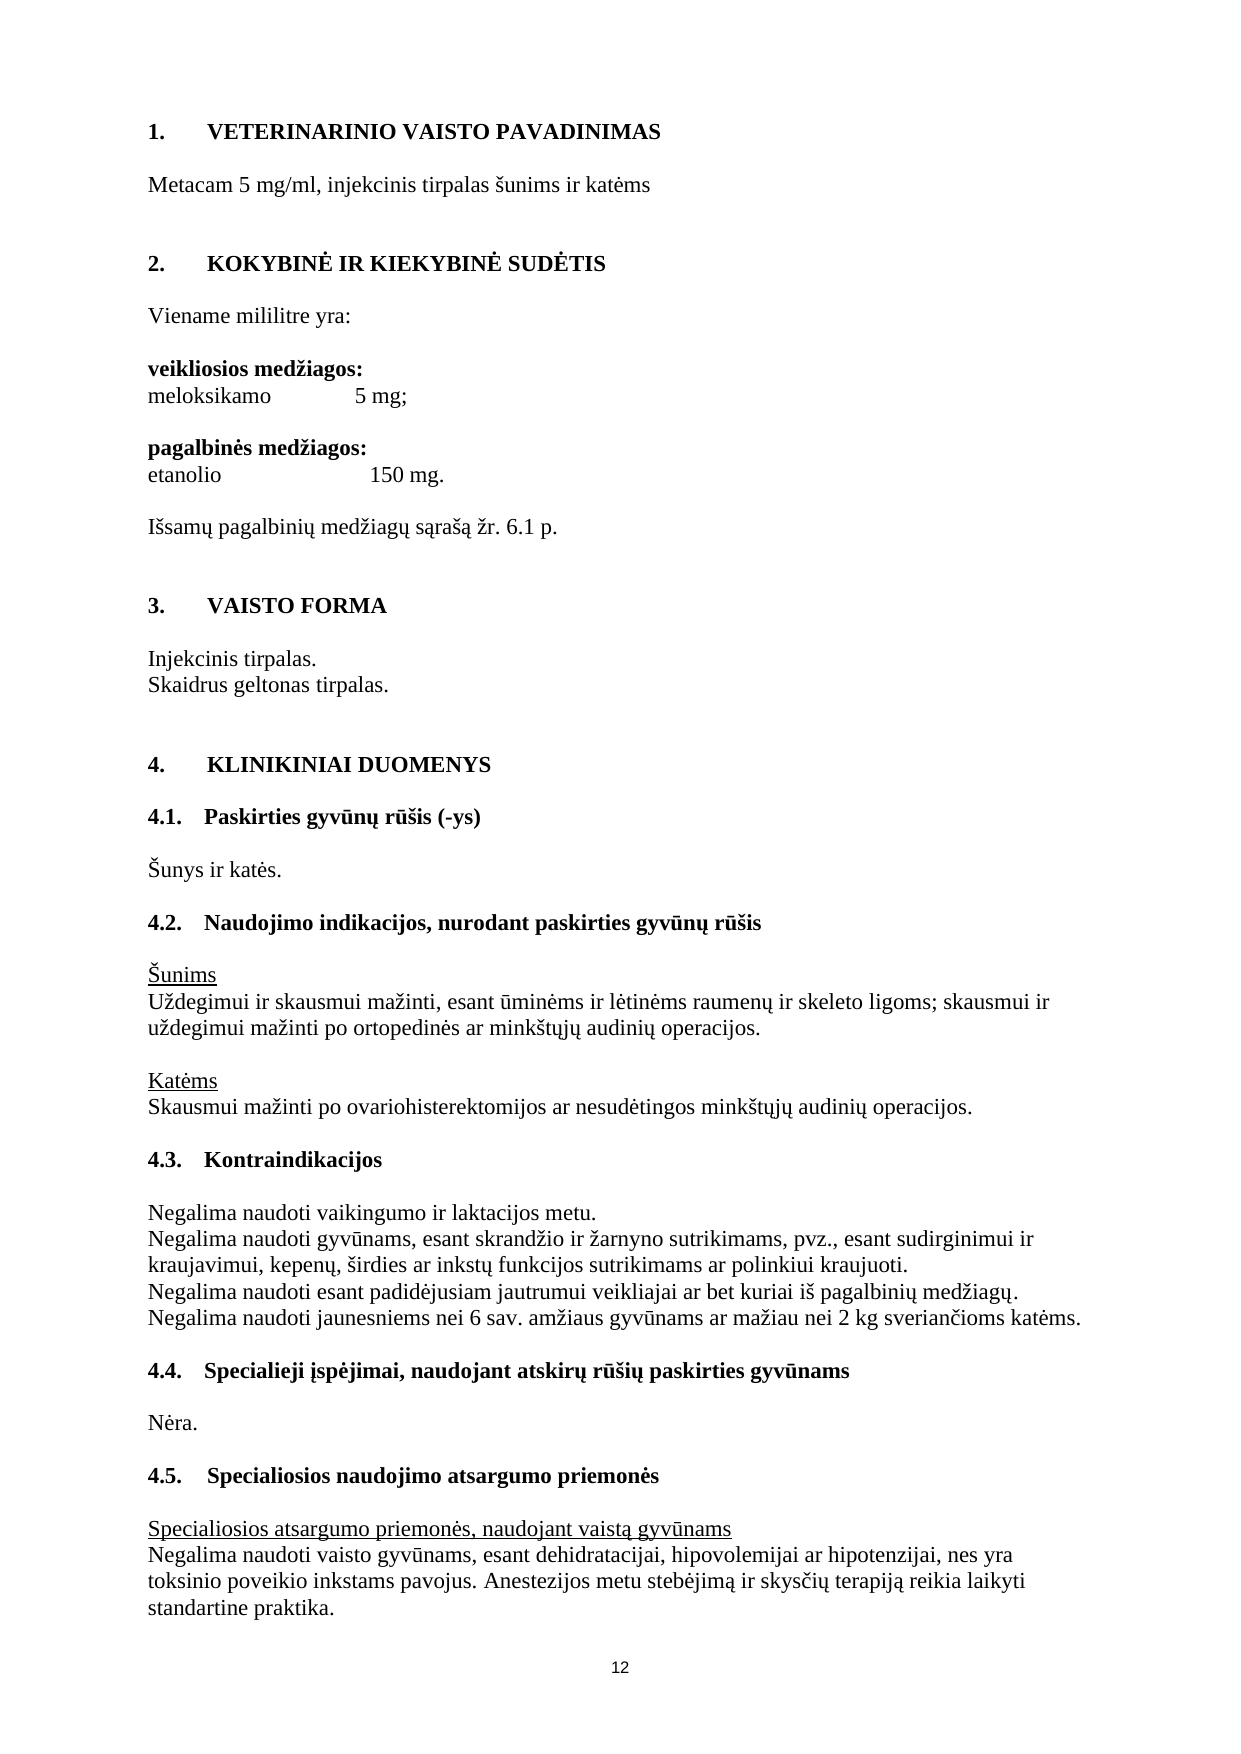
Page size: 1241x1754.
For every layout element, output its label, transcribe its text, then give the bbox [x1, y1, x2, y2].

text etanolio 150 mg. [148, 461, 1092, 487]
text 4.5. Specialiosios naudojimo atsargumo priemonės [148, 1462, 1092, 1488]
text Negalima naudoti esant padidėjusiam jautrumui veikliajai ar bet kuriai iš pagalbinių medžiagų. [148, 1278, 1092, 1304]
text 4.2. Naudojimo indikacijos, nurodant paskirties gyvūnų rūšis [148, 909, 1092, 935]
text Negalima naudoti gyvūnams, esant skrandžio ir žarnyno sutrikimams, pvz., esant sudirginimui ir kraujavimui, kepenų, širdies ar inkstų funkcijos sutrikimams ar polinkiui kraujuoti. [148, 1225, 1092, 1278]
text 4.4. Specialieji įspėjimai, naudojant atskirų rūšių paskirties gyvūnams [148, 1357, 1092, 1383]
text 4.1. Paskirties gyvūnų rūšis (-ys) [148, 803, 1092, 830]
text Negalima naudoti vaisto gyvūnams, esant dehidratacijai, hipovolemijai ar hipotenzijai, nes yra toksinio poveikio inkstams pavojus. Anestezijos metu stebėjimą ir skysčių terapiją reikia laikyti standartine praktika. [148, 1541, 1092, 1620]
text Išsamų pagalbinių medžiagų sąrašą žr. 6.1 p. [148, 513, 1092, 540]
text Nėra. [148, 1409, 1092, 1436]
text Negalima naudoti vaikingumo ir laktacijos metu. [148, 1199, 1092, 1225]
text Katėms [148, 1067, 1092, 1093]
text 3. VAISTO FORMA [148, 592, 1092, 619]
text Specialiosios atsargumo priemonės, naudojant vaistą gyvūnams [148, 1515, 1092, 1541]
text 2. KOKYBINĖ IR KIEKYBINĖ SUDĖTIS [148, 250, 1092, 276]
text Skausmui mažinti po ovariohisterektomijos ar nesudėtingos minkštųjų audinių operacijos. [148, 1093, 1092, 1119]
text 1. VETERINARINIO VAISTO PAVADINIMAS [148, 118, 1092, 144]
text Šunys ir katės. [148, 856, 1092, 882]
text veikliosios medžiagos: [148, 355, 1092, 382]
text pagalbinės medžiagos: [148, 434, 1092, 461]
text Injekcinis tirpalas. [148, 645, 1092, 672]
text Uždegimui ir skausmui mažinti, esant ūminėms ir lėtinėms raumenų ir skeleto ligoms; skausmui ir uždegimui mažinti po ortopedinės ar minkštųjų audinių operacijos. [148, 988, 1092, 1041]
text Negalima naudoti jaunesniems nei 6 sav. amžiaus gyvūnams ar mažiau nei 2 kg sveriančioms katėms. [148, 1304, 1092, 1330]
text Skaidrus geltonas tirpalas. [148, 672, 1092, 698]
text Šunims [148, 961, 1092, 988]
text Viename mililitre yra: [148, 303, 1092, 329]
text 4. KLINIKINIAI DUOMENYS [148, 751, 1092, 777]
text 4.3. Kontraindikacijos [148, 1146, 1092, 1172]
text meloksikamo 5 mg; [148, 382, 1092, 408]
text Metacam 5 mg/ml, injekcinis tirpalas šunims ir katėms [148, 171, 1092, 197]
